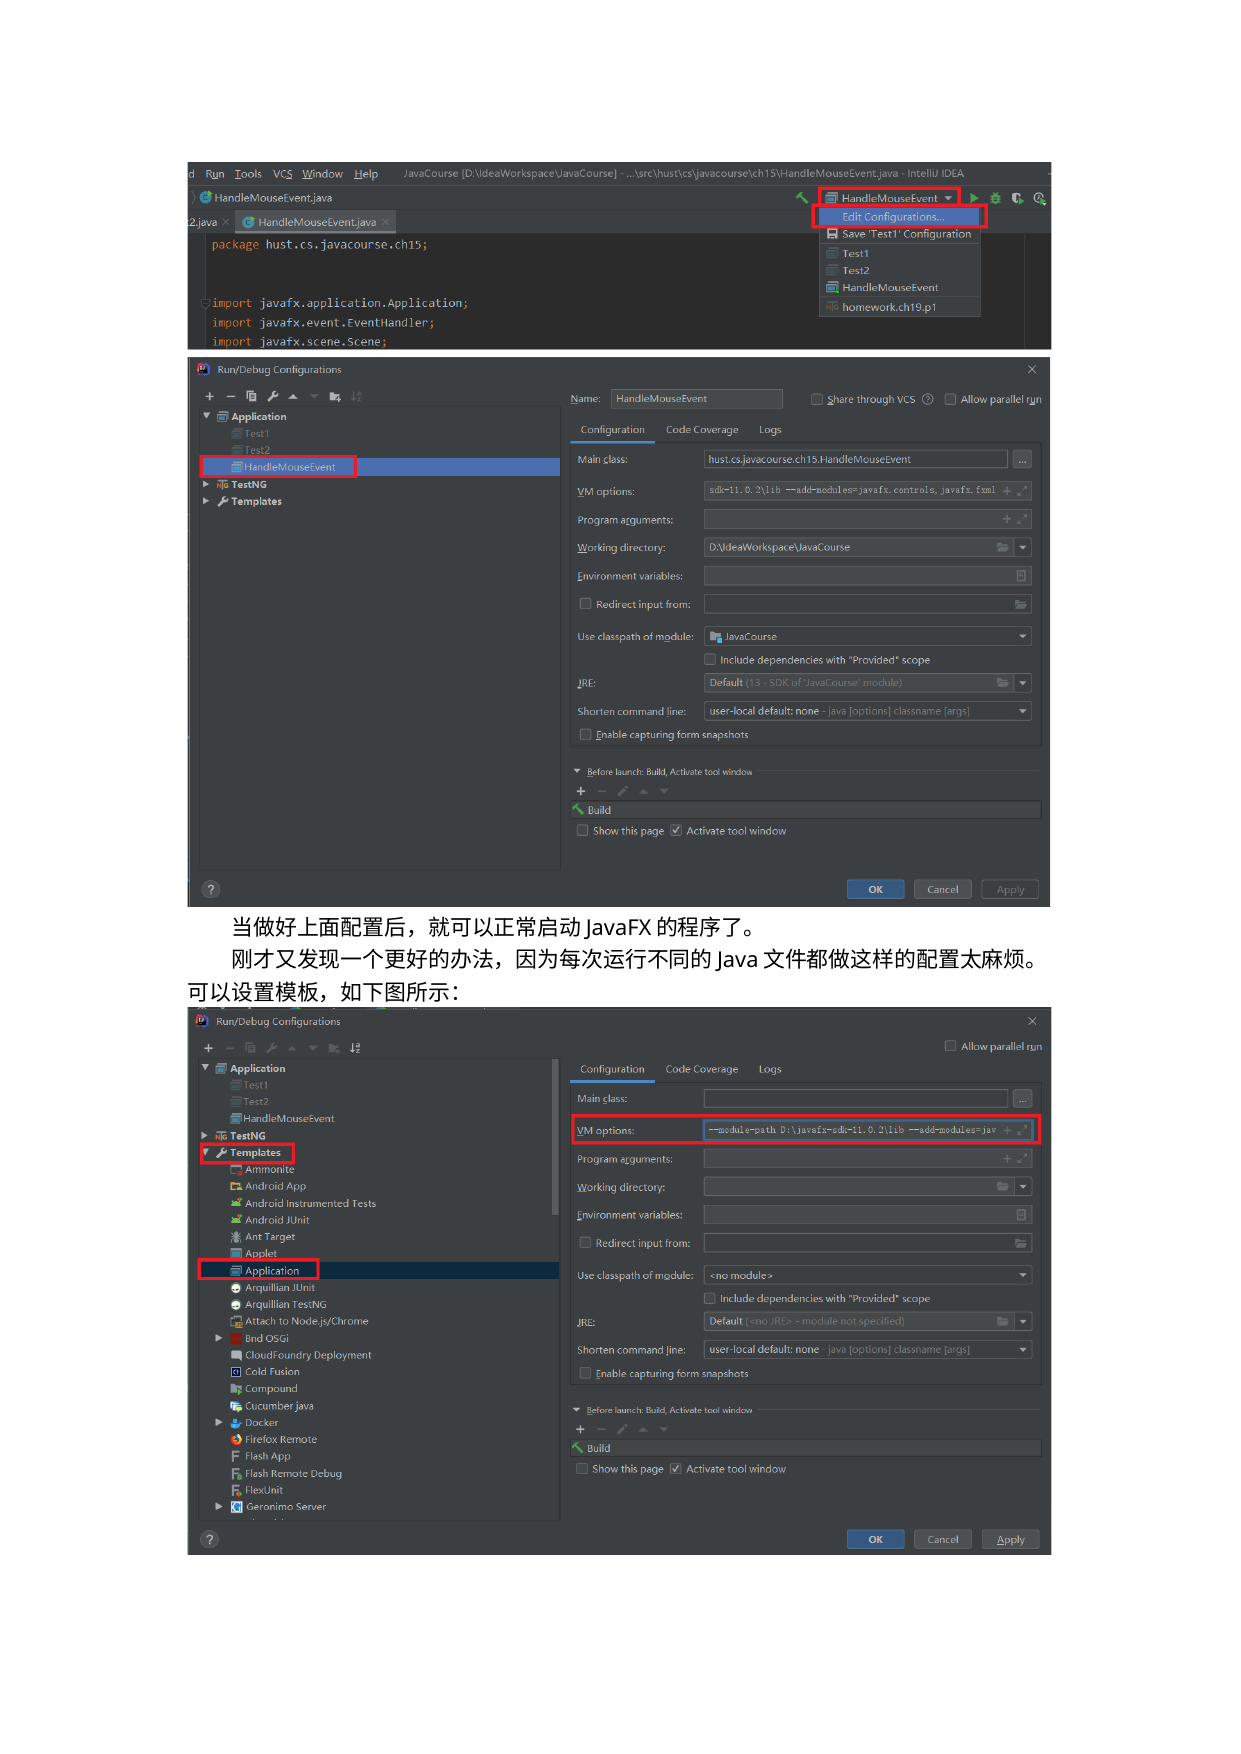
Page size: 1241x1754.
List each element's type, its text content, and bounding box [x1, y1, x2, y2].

text 当做好上面配置后，就可以正常启动JavaFX的程序了。 [187, 909, 1053, 942]
picture [187, 1007, 1052, 1555]
picture [187, 162, 1052, 350]
text 刚才又发现一个更好的办法，因为每次运行不同的Java文件都做这样的配置太麻烦。可以设置模板，如下图所示： [187, 942, 1053, 1007]
picture [187, 357, 1050, 907]
